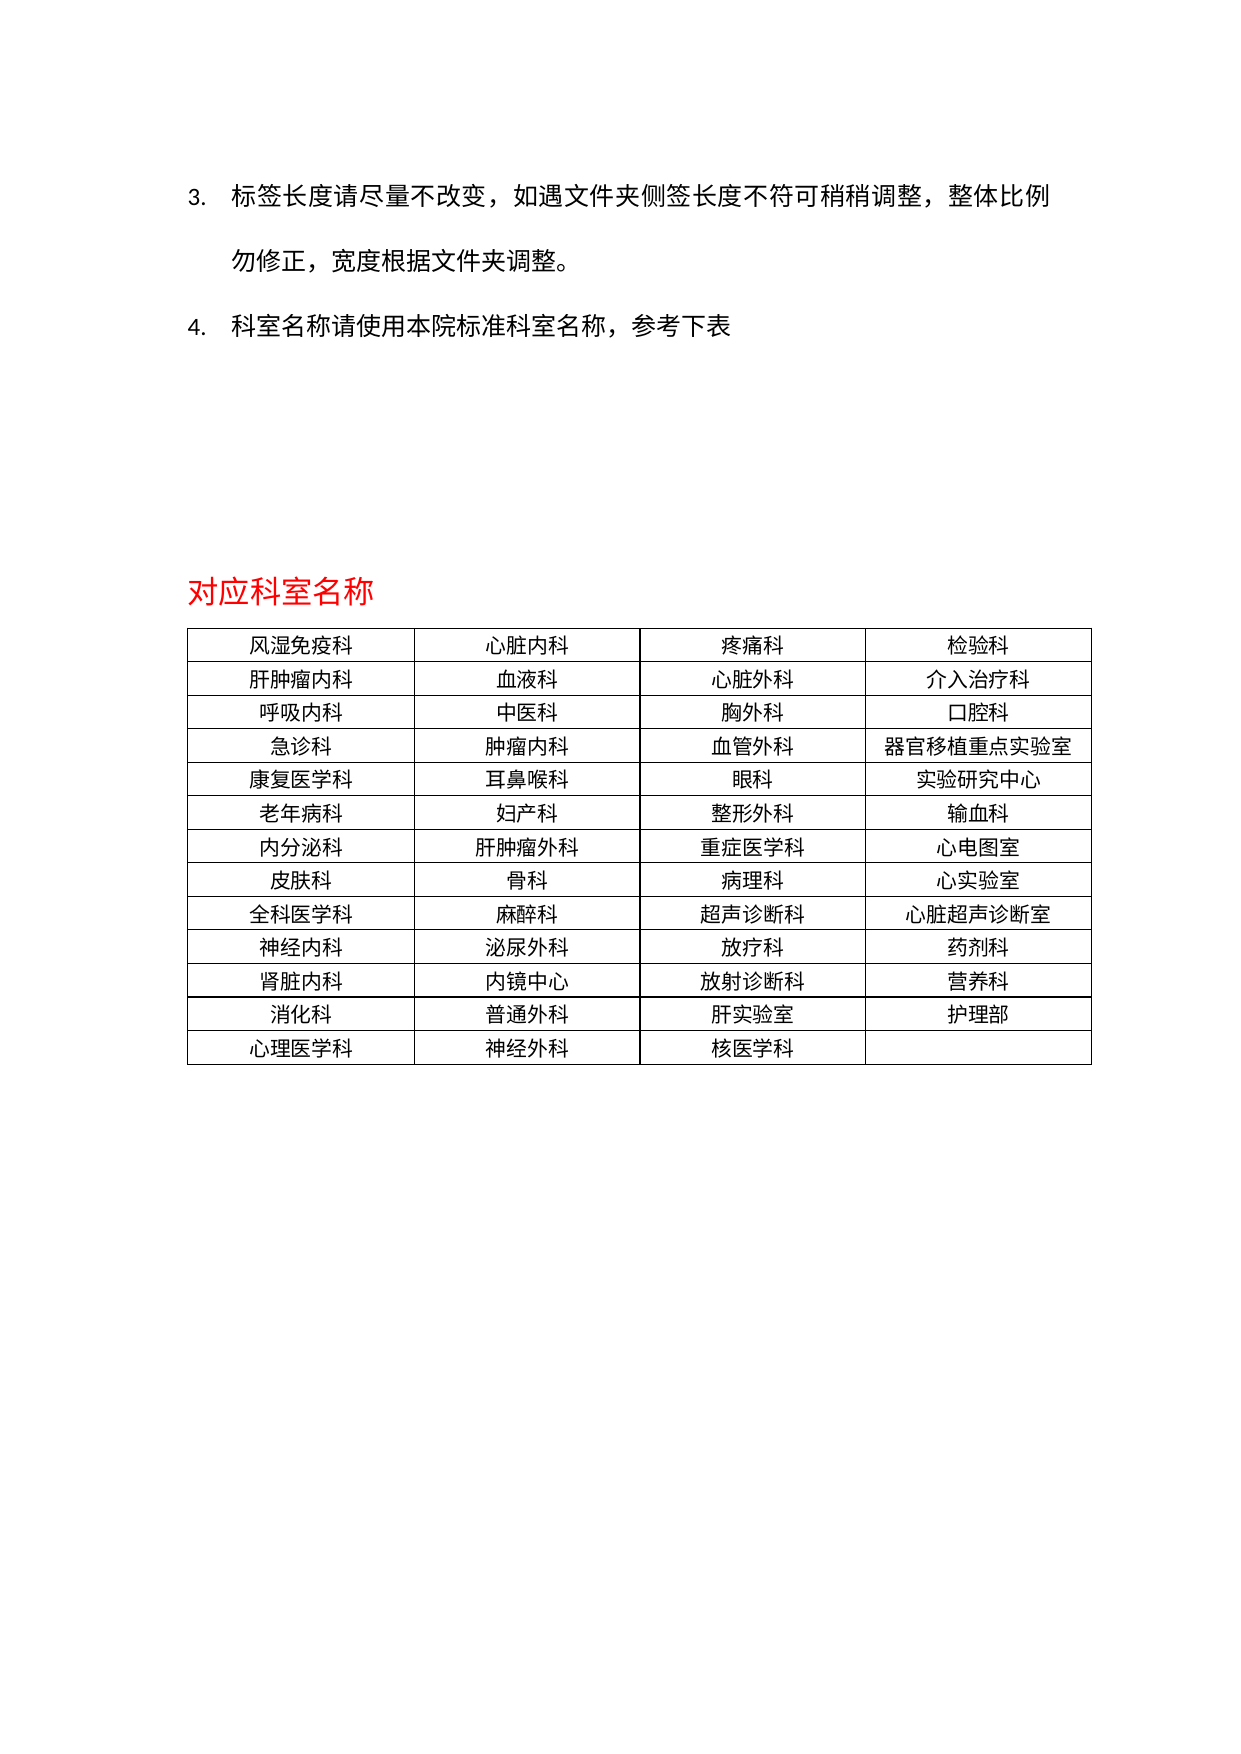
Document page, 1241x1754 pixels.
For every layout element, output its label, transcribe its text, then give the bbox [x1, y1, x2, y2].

table_cell 病理科 [641, 863, 865, 896]
table_cell 消化科 [188, 998, 414, 1030]
table_cell 急诊科 [188, 729, 414, 762]
table_cell 肝实验室 [641, 998, 865, 1030]
table_cell 康复医学科 [188, 763, 414, 795]
table_cell 皮肤科 [188, 863, 414, 896]
table_header 检验科 [866, 629, 1091, 661]
table_cell 全科医学科 [188, 897, 414, 929]
table_cell 肾脏内科 [188, 964, 414, 996]
table_cell 营养科 [866, 964, 1091, 996]
table_cell 中医科 [415, 696, 639, 728]
table_cell 心脏超声诊断室 [866, 897, 1091, 929]
table_cell 内镜中心 [415, 964, 639, 996]
table_cell 整形外科 [641, 796, 865, 829]
table_cell 泌尿外科 [415, 930, 639, 963]
table_cell 肝肿瘤外科 [415, 830, 639, 862]
list 标签长度请尽量不改变，如遇文件夹侧签长度不符可稍稍调整，整体比例勿修正，宽度根据文件夹调整。 [187, 162, 1053, 292]
table_cell 超声诊断科 [641, 897, 865, 929]
list 科室名称请使用本院标准科室名称，参考下表 [187, 292, 1053, 357]
table_cell 骨科 [415, 863, 639, 896]
table_cell 呼吸内科 [188, 696, 414, 728]
table_cell 口腔科 [866, 696, 1091, 728]
table_cell 神经内科 [188, 930, 414, 963]
table_cell 内分泌科 [188, 830, 414, 862]
table_cell 神经外科 [415, 1031, 639, 1063]
table_cell 胸外科 [641, 696, 865, 728]
text 对应科室名称 [187, 557, 1053, 622]
table_cell 器官移植重点实验室 [866, 729, 1091, 762]
table_cell 心实验室 [866, 863, 1091, 896]
table_cell 心脏外科 [641, 662, 865, 694]
table_cell 眼科 [641, 763, 865, 795]
table_cell 麻醉科 [415, 897, 639, 929]
table_cell 重症医学科 [641, 830, 865, 862]
table_cell 血管外科 [641, 729, 865, 762]
table_cell 输血科 [866, 796, 1091, 829]
table_cell [866, 1031, 1091, 1063]
table_cell 普通外科 [415, 998, 639, 1030]
table_cell 心理医学科 [188, 1031, 414, 1063]
table_cell 心电图室 [866, 830, 1091, 862]
table_cell 放射诊断科 [641, 964, 865, 996]
table_cell 耳鼻喉科 [415, 763, 639, 795]
table_header 疼痛科 [641, 629, 865, 661]
table_cell 护理部 [866, 998, 1091, 1030]
table_cell 核医学科 [641, 1031, 865, 1063]
table_cell 介入治疗科 [866, 662, 1091, 694]
table_cell 药剂科 [866, 930, 1091, 963]
table_header 风湿免疫科 [188, 629, 414, 661]
table_cell 老年病科 [188, 796, 414, 829]
table_cell 肝肿瘤内科 [188, 662, 414, 694]
table_cell 肿瘤内科 [415, 729, 639, 762]
table_header 心脏内科 [415, 629, 639, 661]
table_cell 放疗科 [641, 930, 865, 963]
table_cell 妇产科 [415, 796, 639, 829]
table_cell 血液科 [415, 662, 639, 694]
table_cell 实验研究中心 [866, 763, 1091, 795]
